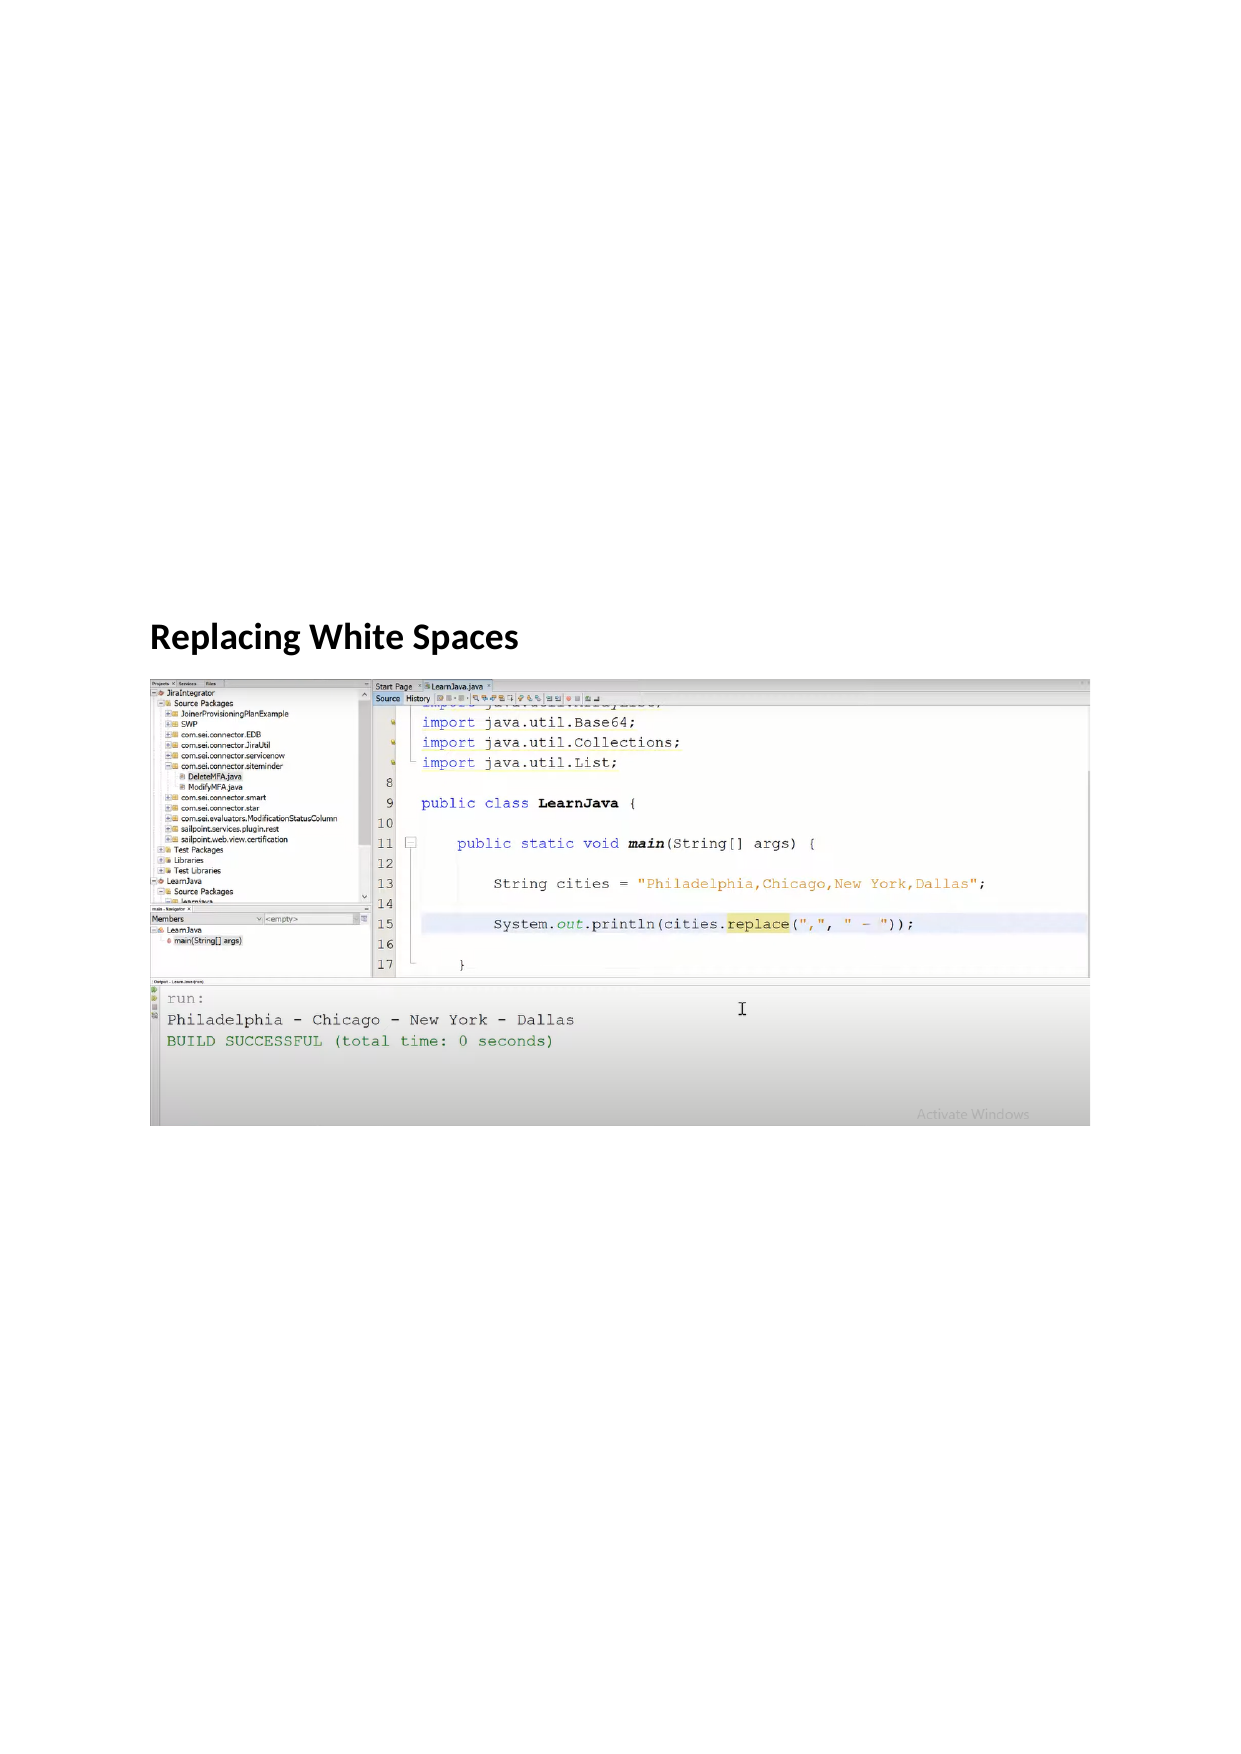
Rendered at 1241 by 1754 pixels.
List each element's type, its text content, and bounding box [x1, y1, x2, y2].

text Replacing White Spaces [150, 613, 1090, 659]
picture [150, 679, 1091, 1126]
